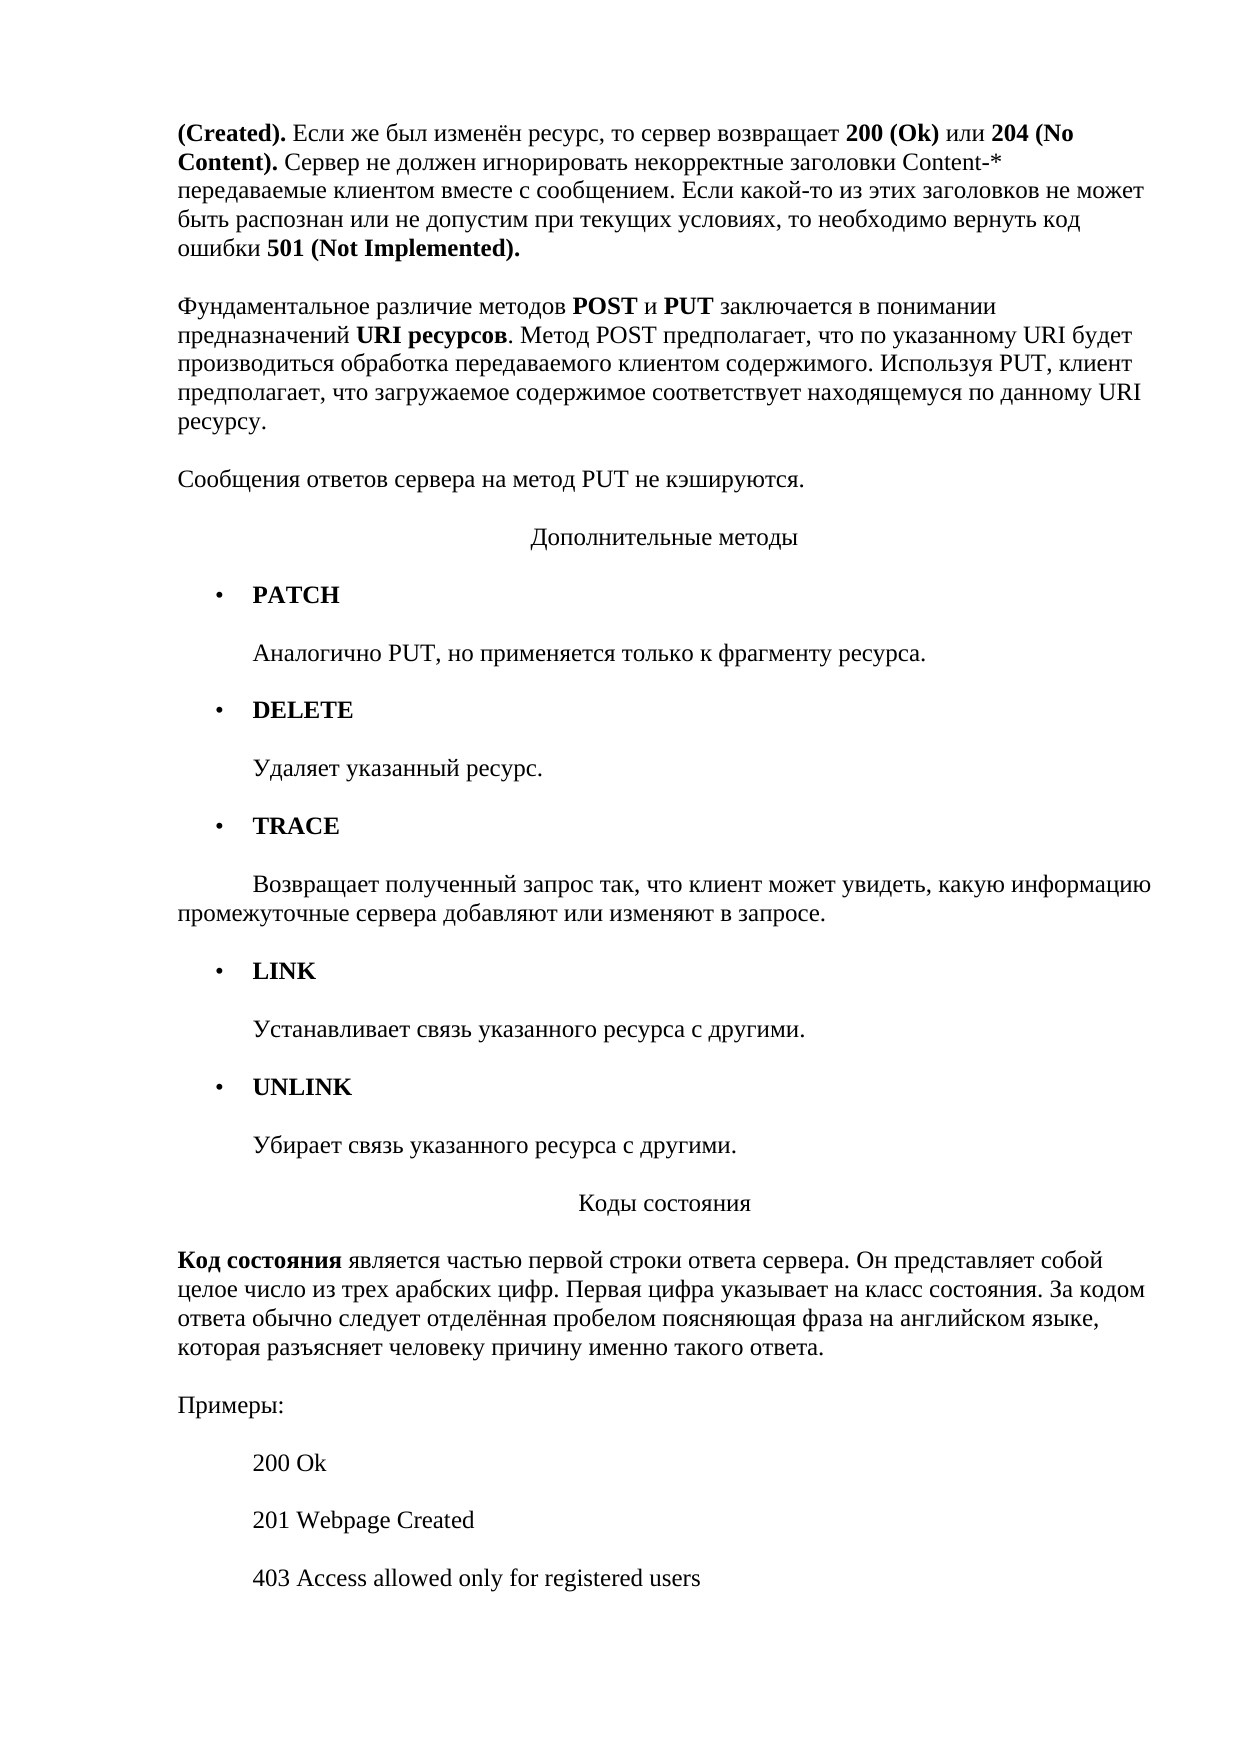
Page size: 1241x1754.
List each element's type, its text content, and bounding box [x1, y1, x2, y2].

text 201 Webpage Created [177, 1506, 1152, 1534]
text 200 Ok [177, 1448, 1152, 1476]
list UNLINK [215, 1072, 1152, 1101]
text Сообщения ответов сервера на метод PUT не кэшируются. [177, 464, 1152, 493]
text Удаляет указанный ресурс. [177, 753, 1152, 782]
text 403 Access allowed only for registered users [177, 1563, 1152, 1592]
list PATCH [215, 580, 1152, 608]
text Устанавливает связь указанного ресурса с другими. [177, 1014, 1152, 1043]
text Код состояния является частью первой строки ответа сервера. Он представляет собой целое число из трех арабских цифр. Первая цифра указывает на класс состояния. За кодом ответа обычно следует отделённая пробелом поясняющая фраза на английском языке, которая разъясняет человеку причину именно такого ответа. [177, 1246, 1152, 1361]
text Примеры: [177, 1390, 1152, 1418]
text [177, 118, 1152, 262]
text Аналогично PUT, но применяется только к фрагменту ресурса. [177, 638, 1152, 666]
text Возвращает полученный запрос так, что клиент может увидеть, какую информацию промежуточные сервера добавляют или изменяют в запросе. [177, 869, 1152, 927]
text Коды состояния [177, 1188, 1152, 1216]
text Убирает связь указанного ресурса с другими. [177, 1130, 1152, 1158]
text Дополнительные методы [177, 522, 1152, 551]
list TRACE [215, 811, 1152, 840]
list LINK [215, 956, 1152, 985]
text Фундаментальное различие методов POST и PUT заключается в понимании предназначений URI ресурсов. Метод POST предполагает, что по указанному URI будет производиться обработка передаваемого клиентом содержимого. Используя PUT, клиент предполагает, что загружаемое содержимое соответствует находящемуся по данному URI ресурсу. [177, 291, 1152, 435]
list DELETE [215, 696, 1152, 724]
